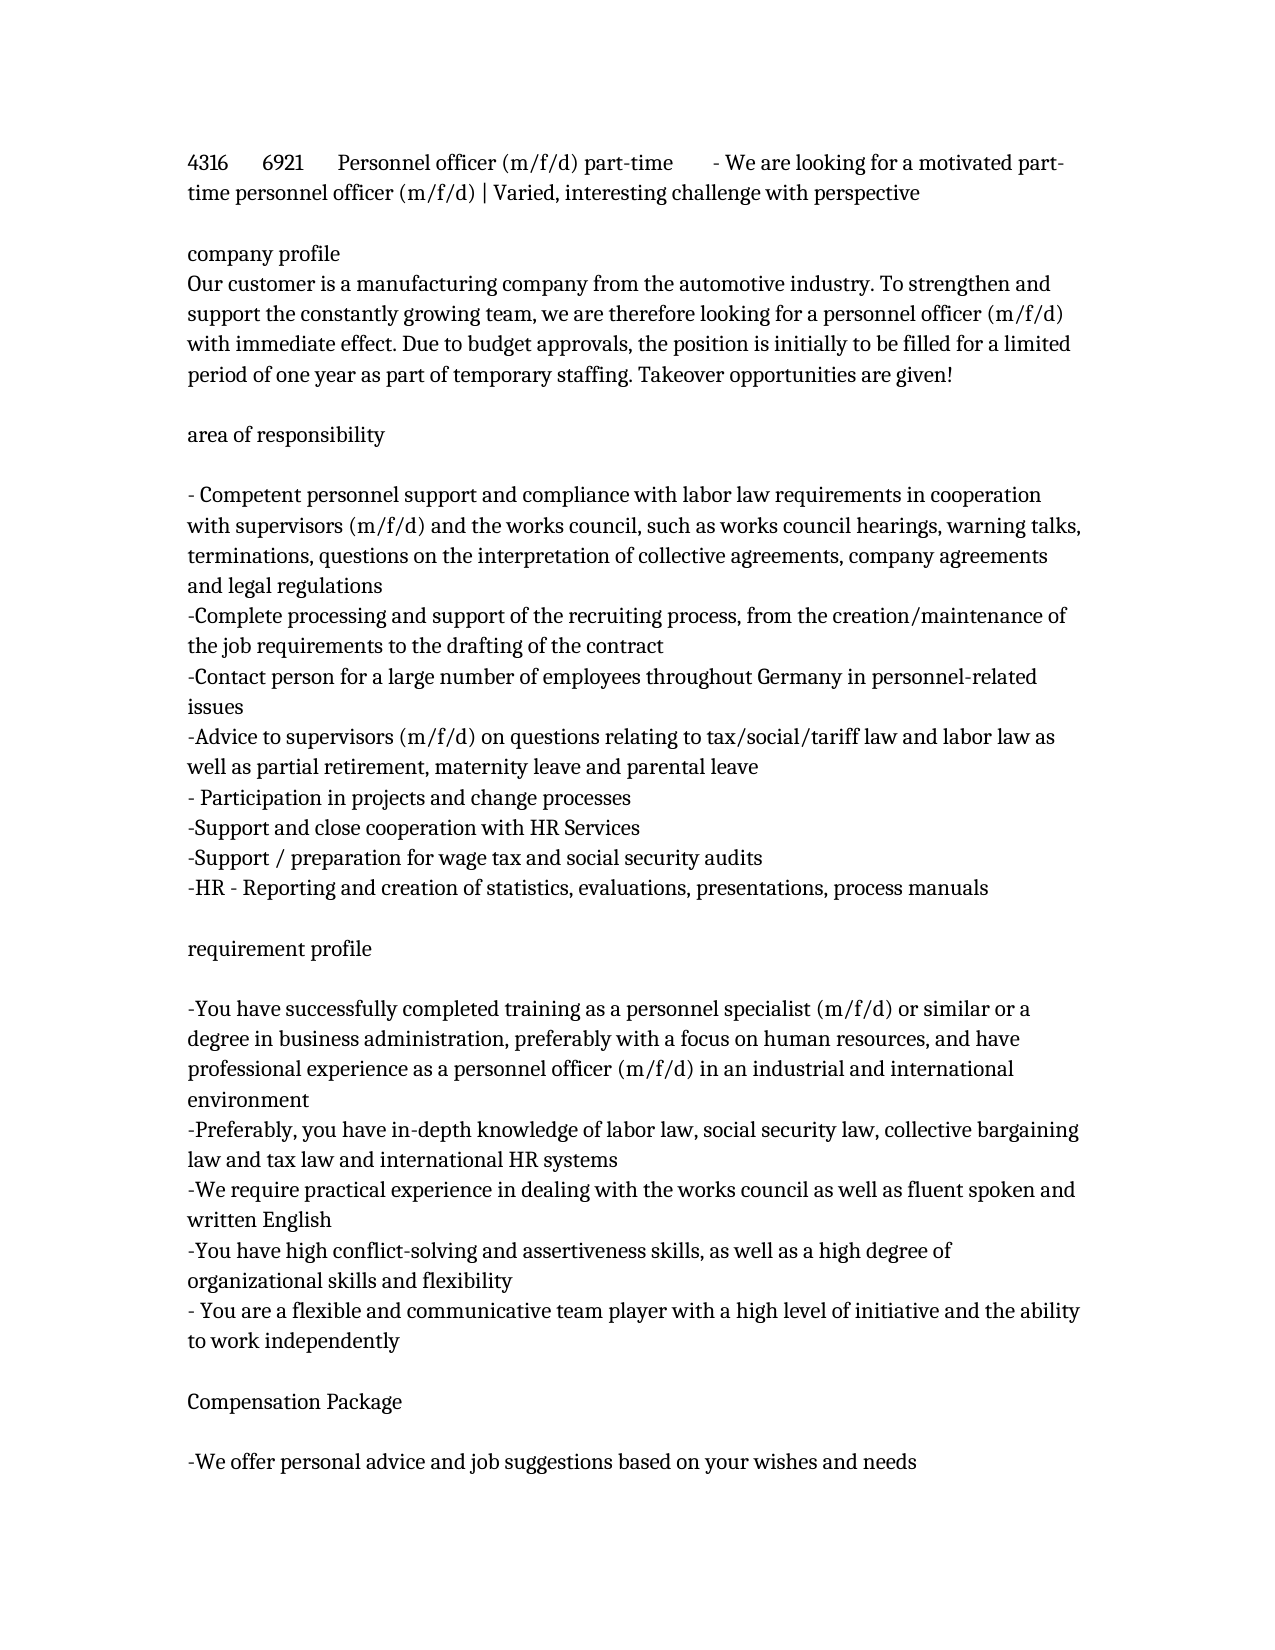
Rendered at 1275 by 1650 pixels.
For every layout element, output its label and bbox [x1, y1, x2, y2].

text [187, 150, 1087, 1475]
